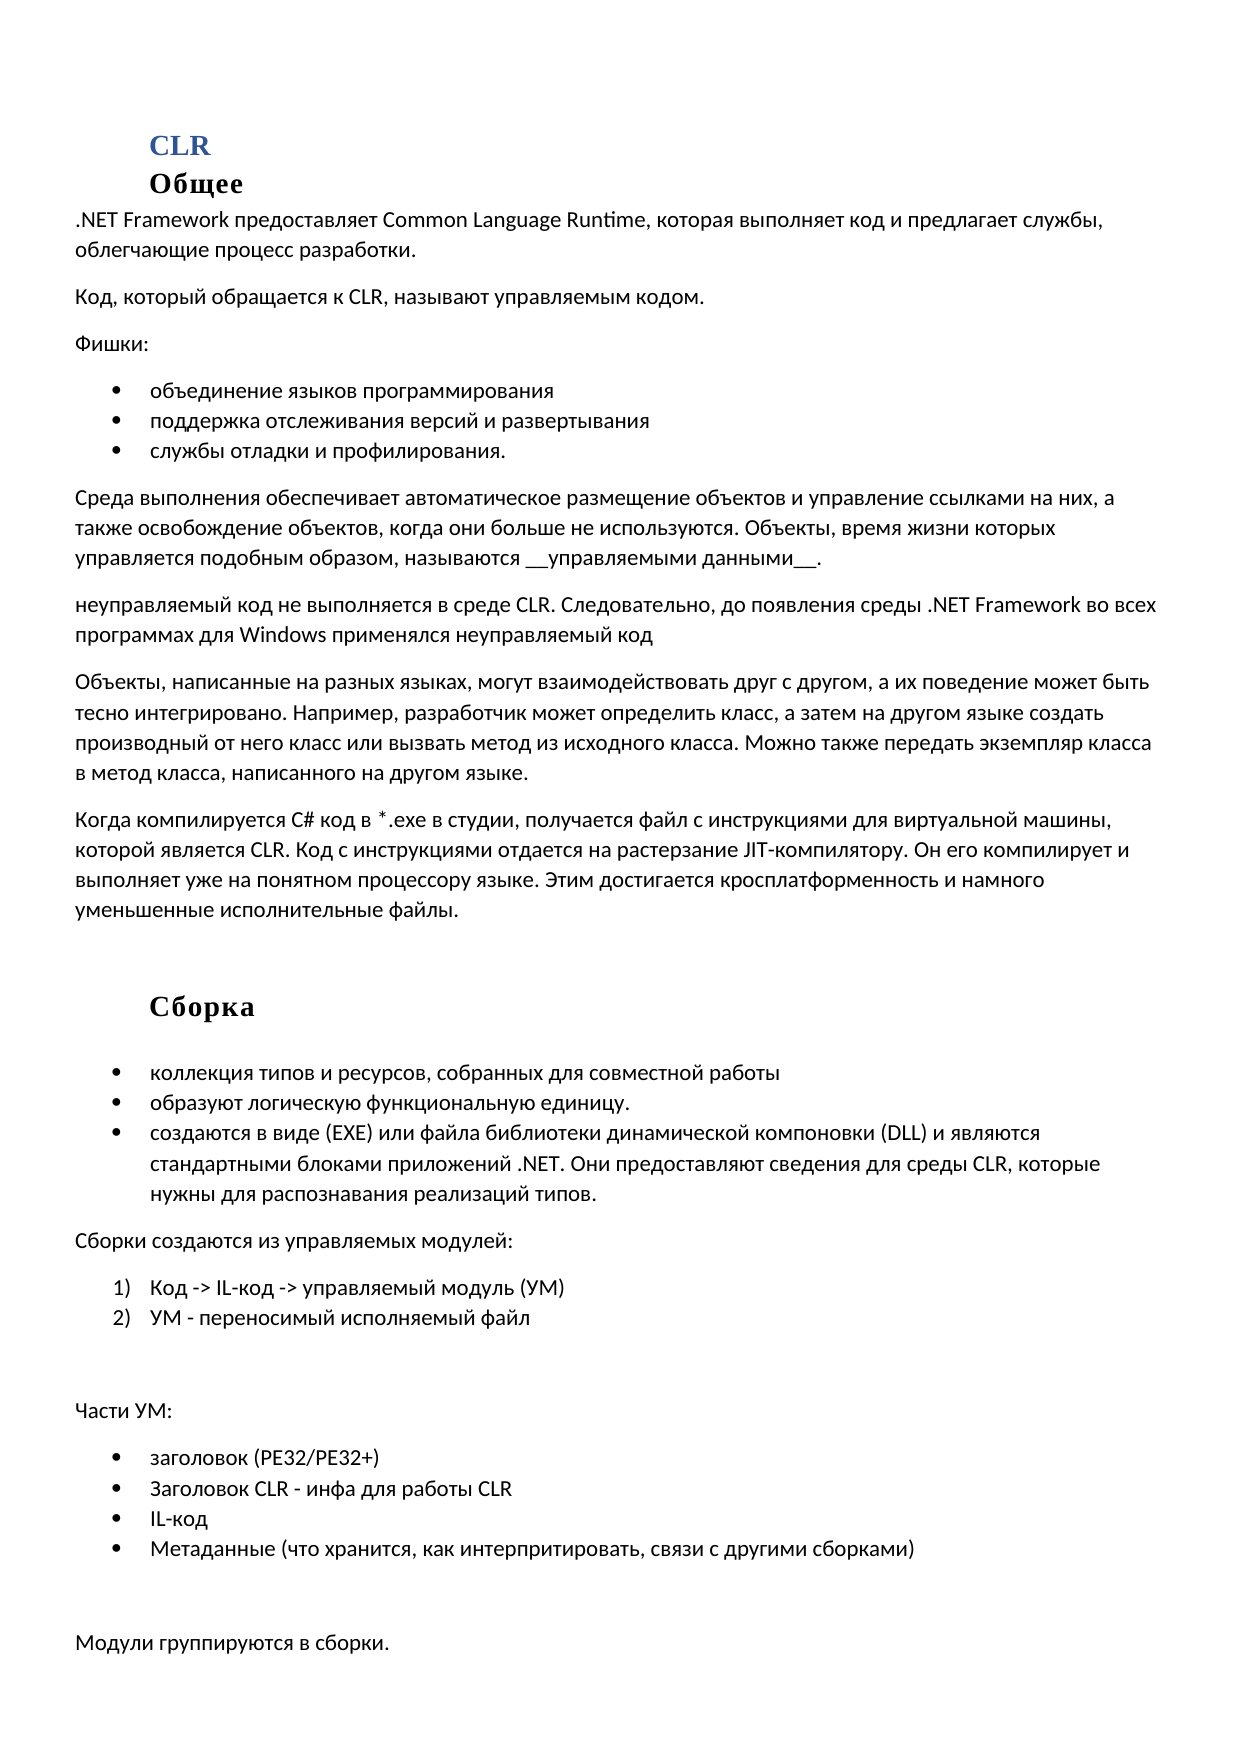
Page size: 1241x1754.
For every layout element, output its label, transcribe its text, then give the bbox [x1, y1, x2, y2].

list коллекция типов и ресурсов, собранных для совместной работы [112, 1058, 1165, 1086]
text Модули группируются в сборки. [75, 1628, 1165, 1656]
text Среда выполнения обеспечивает автоматическое размещение объектов и управление ссылками на них, а также освобождение объектов, когда они больше не используются. Объекты, время жизни которых управляется подобным образом, называются __управляемыми данными__. [75, 483, 1165, 571]
list заголовок (PE32/PE32+) [112, 1443, 1165, 1471]
text Сборки создаются из управляемых модулей: [75, 1226, 1165, 1254]
text Общее [75, 166, 1165, 200]
list Заголовок CLR - инфа для работы CLR [112, 1474, 1165, 1502]
list IL-код [112, 1504, 1165, 1532]
text .NET Framework предоставляет Common Language Runtime, которая выполняет код и предлагает службы, облегчающие процесс разработки. [75, 205, 1165, 263]
list УМ - переносимый исполняемый файл [112, 1303, 1165, 1331]
text Объекты, написанные на разных языках, могут взаимодействовать друг с другом, а их поведение может быть тесно интегрировано. Например, разработчик может определить класс, а затем на другом языке создать производный от него класс или вызвать метод из исходного класса. Можно также передать экземпляр класса в метод класса, написанного на другом языке. [75, 667, 1165, 786]
list объединение языков программирования [112, 376, 1165, 404]
text CLR [75, 128, 1165, 161]
text Фишки: [75, 329, 1165, 357]
text неуправляемый код не выполняется в среде CLR. Следовательно, до появления среды .NET Framework во всех программах для Windows применялся неуправляемый код [75, 590, 1165, 648]
text Когда компилируется C# код в *.exe в студии, получается файл с инструкциями для виртуальной машины, которой является CLR. Код с инструкциями отдается на растерзание JIT-компилятору. Он его компилирует и выполняет уже на понятном процессору языке. Этим достигается кросплатформенность и намного уменьшенные исполнительные файлы. [75, 805, 1165, 923]
list поддержка отслеживания версий и развертывания [112, 406, 1165, 434]
list Код -> IL-код -> управляемый модуль (УМ) [112, 1273, 1165, 1301]
list службы отладки и профилирования. [112, 436, 1165, 464]
text Части УМ: [75, 1397, 1165, 1424]
text Сборка [75, 989, 1165, 1023]
list создаются в виде (EXE) или файла библиотеки динамической компоновки (DLL) и являются стандартными блоками приложений .NET. Они предоставляют сведения для среды CLR, которые нужны для распознавания реализаций типов. [112, 1118, 1165, 1207]
list образуют логическую функциональную единицу. [112, 1088, 1165, 1116]
list Метаданные (что хранится, как интерпритировать, связи с другими сборками) [112, 1534, 1165, 1562]
text Код, который обращается к CLR, называют управляемым кодом. [75, 282, 1165, 310]
